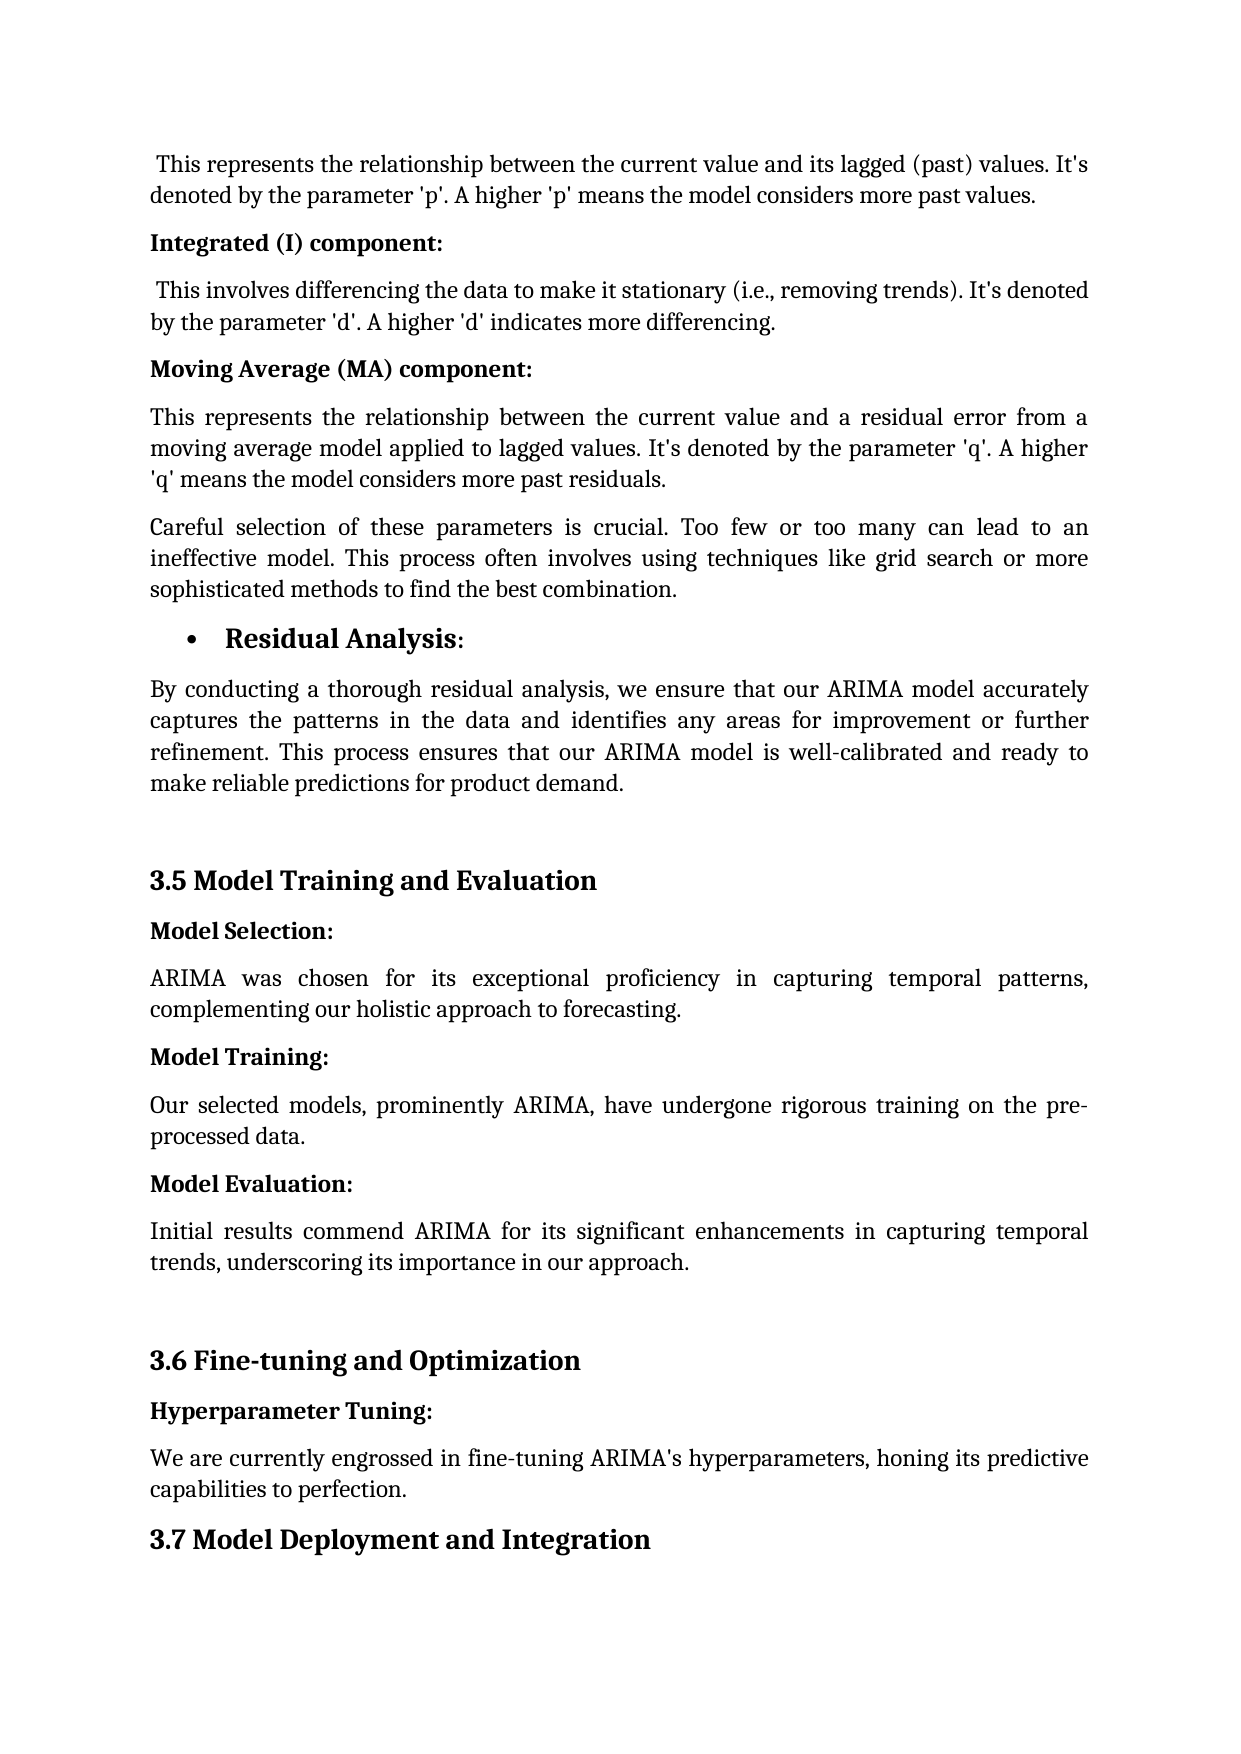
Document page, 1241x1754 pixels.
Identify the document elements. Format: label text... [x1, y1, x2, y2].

text This represents the relationship between the current value and its lagged (past) values. It's denoted by the parameter 'p'. A higher 'p' means the model considers more past values. [150, 150, 1090, 210]
text Hyperparameter Tuning: [150, 1397, 1090, 1425]
text Model Selection: [150, 917, 1090, 945]
text Integrated (I) component: [150, 229, 1090, 257]
text This represents the relationship between the current value and a residual error from a moving average model applied to lagged values. It's denoted by the parameter 'q'. A higher 'q' means the model considers more past residuals. [150, 403, 1090, 494]
text Initial results commend ARIMA for its significant enhancements in capturing temporal trends, underscoring its importance in our approach. [150, 1217, 1090, 1277]
text This involves differencing the data to make it stationary (i.e., removing trends). It's denoted by the parameter 'd'. A higher 'd' indicates more differencing. [150, 276, 1090, 336]
text 3.6 Fine-tuning and Optimization [150, 1344, 1090, 1377]
text Moving Average (MA) component: [150, 355, 1090, 384]
text Model Evaluation: [150, 1169, 1090, 1198]
list Residual Analysis: [187, 622, 1090, 656]
text 3.7 Model Deployment and Integration [150, 1523, 1090, 1557]
text We are currently engrossed in fine-tuning ARIMA's hyperparameters, honing its predictive capabilities to perfection. [150, 1444, 1090, 1504]
text Model Training: [150, 1043, 1090, 1072]
text By conducting a thorough residual analysis, we ensure that our ARIMA model accurately captures the patterns in the data and identifies any areas for improvement or further refinement. This process ensures that our ARIMA model is well-calibrated and ready to make reliable predictions for product demand. [150, 675, 1090, 797]
text ARIMA was chosen for its exceptional proficiency in capturing temporal patterns, complementing our holistic approach to forecasting. [150, 964, 1090, 1024]
text Careful selection of these parameters is crucial. Too few or too many can lead to an ineffective model. This process often involves using techniques like grid search or more sophisticated methods to find the best combination. [150, 513, 1090, 603]
text Our selected models, prominently ARIMA, have undergone rigorous training on the pre-processed data. [150, 1091, 1090, 1151]
text 3.5 Model Training and Evaluation [150, 864, 1090, 897]
